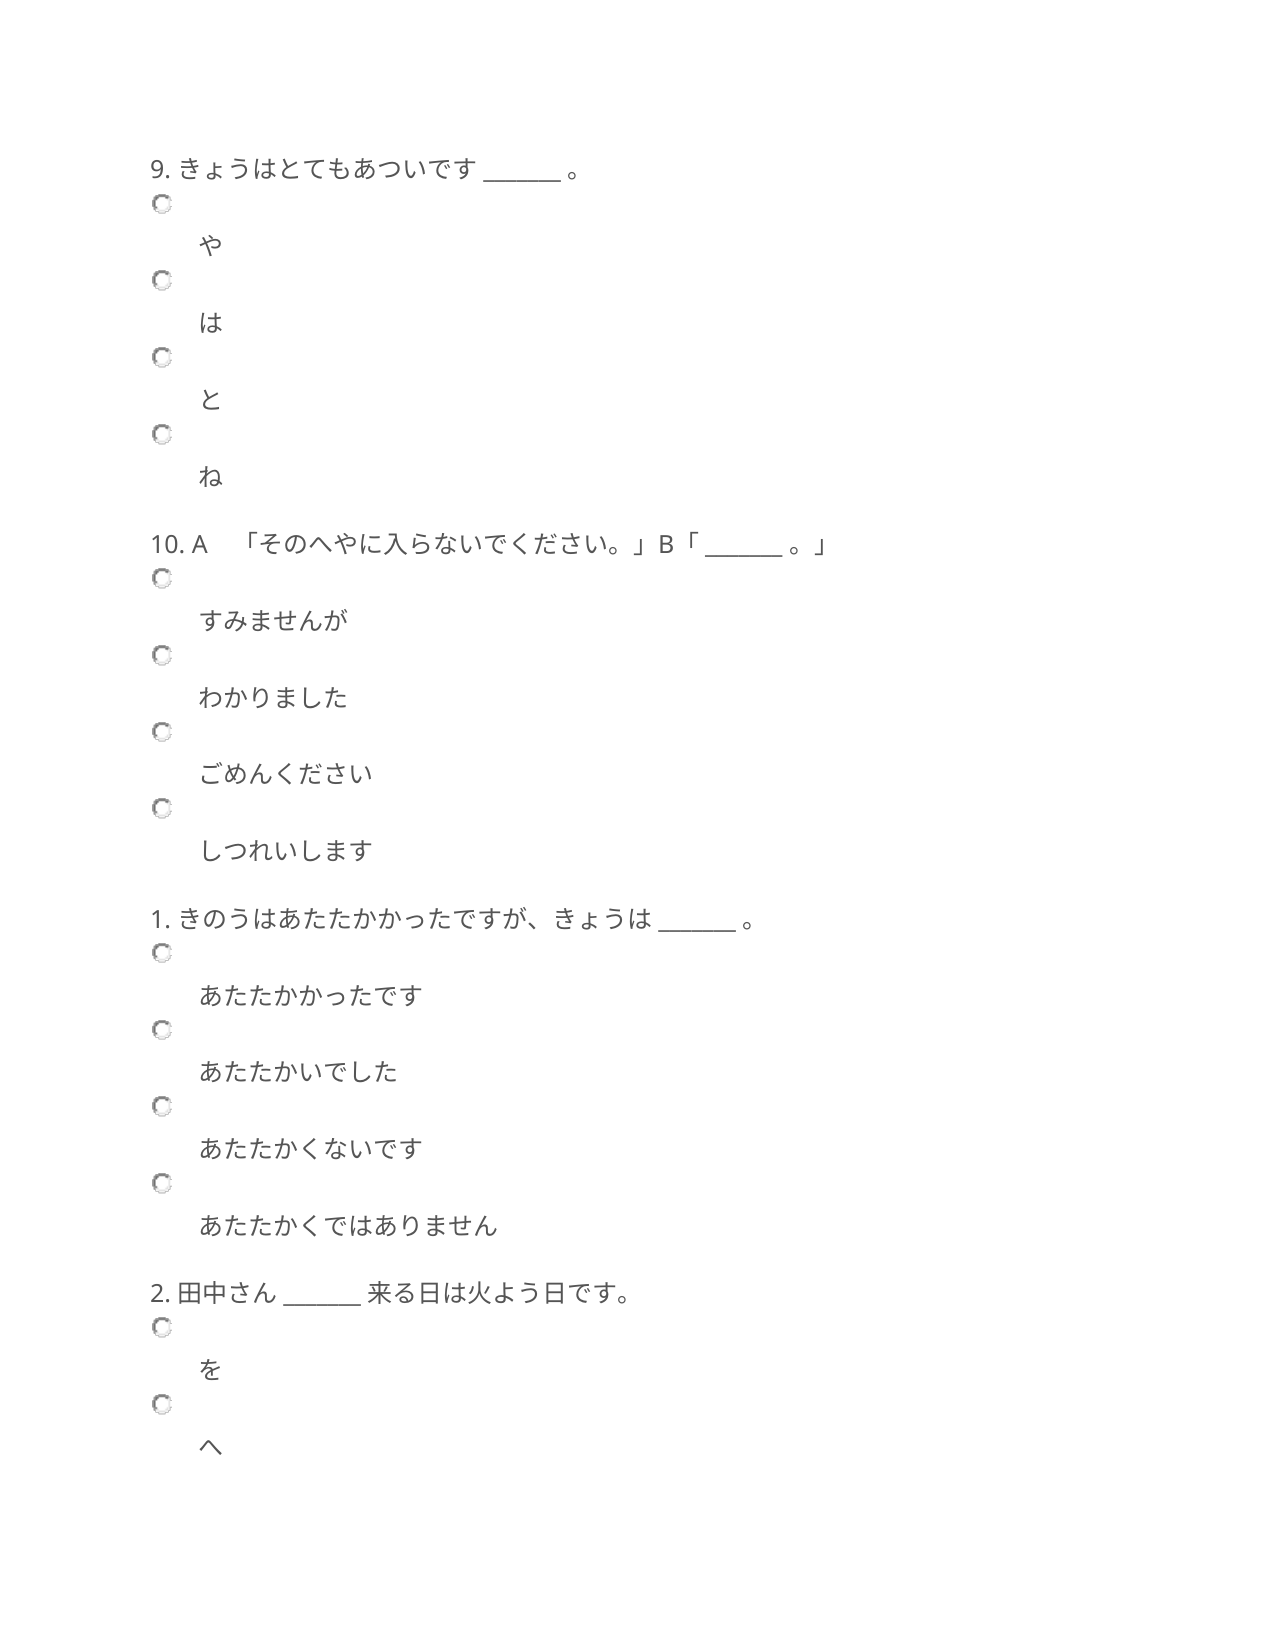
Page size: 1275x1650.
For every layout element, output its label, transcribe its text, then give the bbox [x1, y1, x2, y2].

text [150, 1274, 1125, 1463]
text 9. きょうはとてもあついです _______ 。 や は と ね [150, 150, 1125, 493]
text 10. A 「そのへやに入らないでください。」B「 _______ 。」 すみませんが わかりました ごめんください しつれいします [150, 524, 1125, 868]
text 1. きのうはあたたかかったですが、きょうは _______ 。 あたたかかったです あたたかいでした あたたかくないです あたたかくではありません [150, 899, 1125, 1242]
